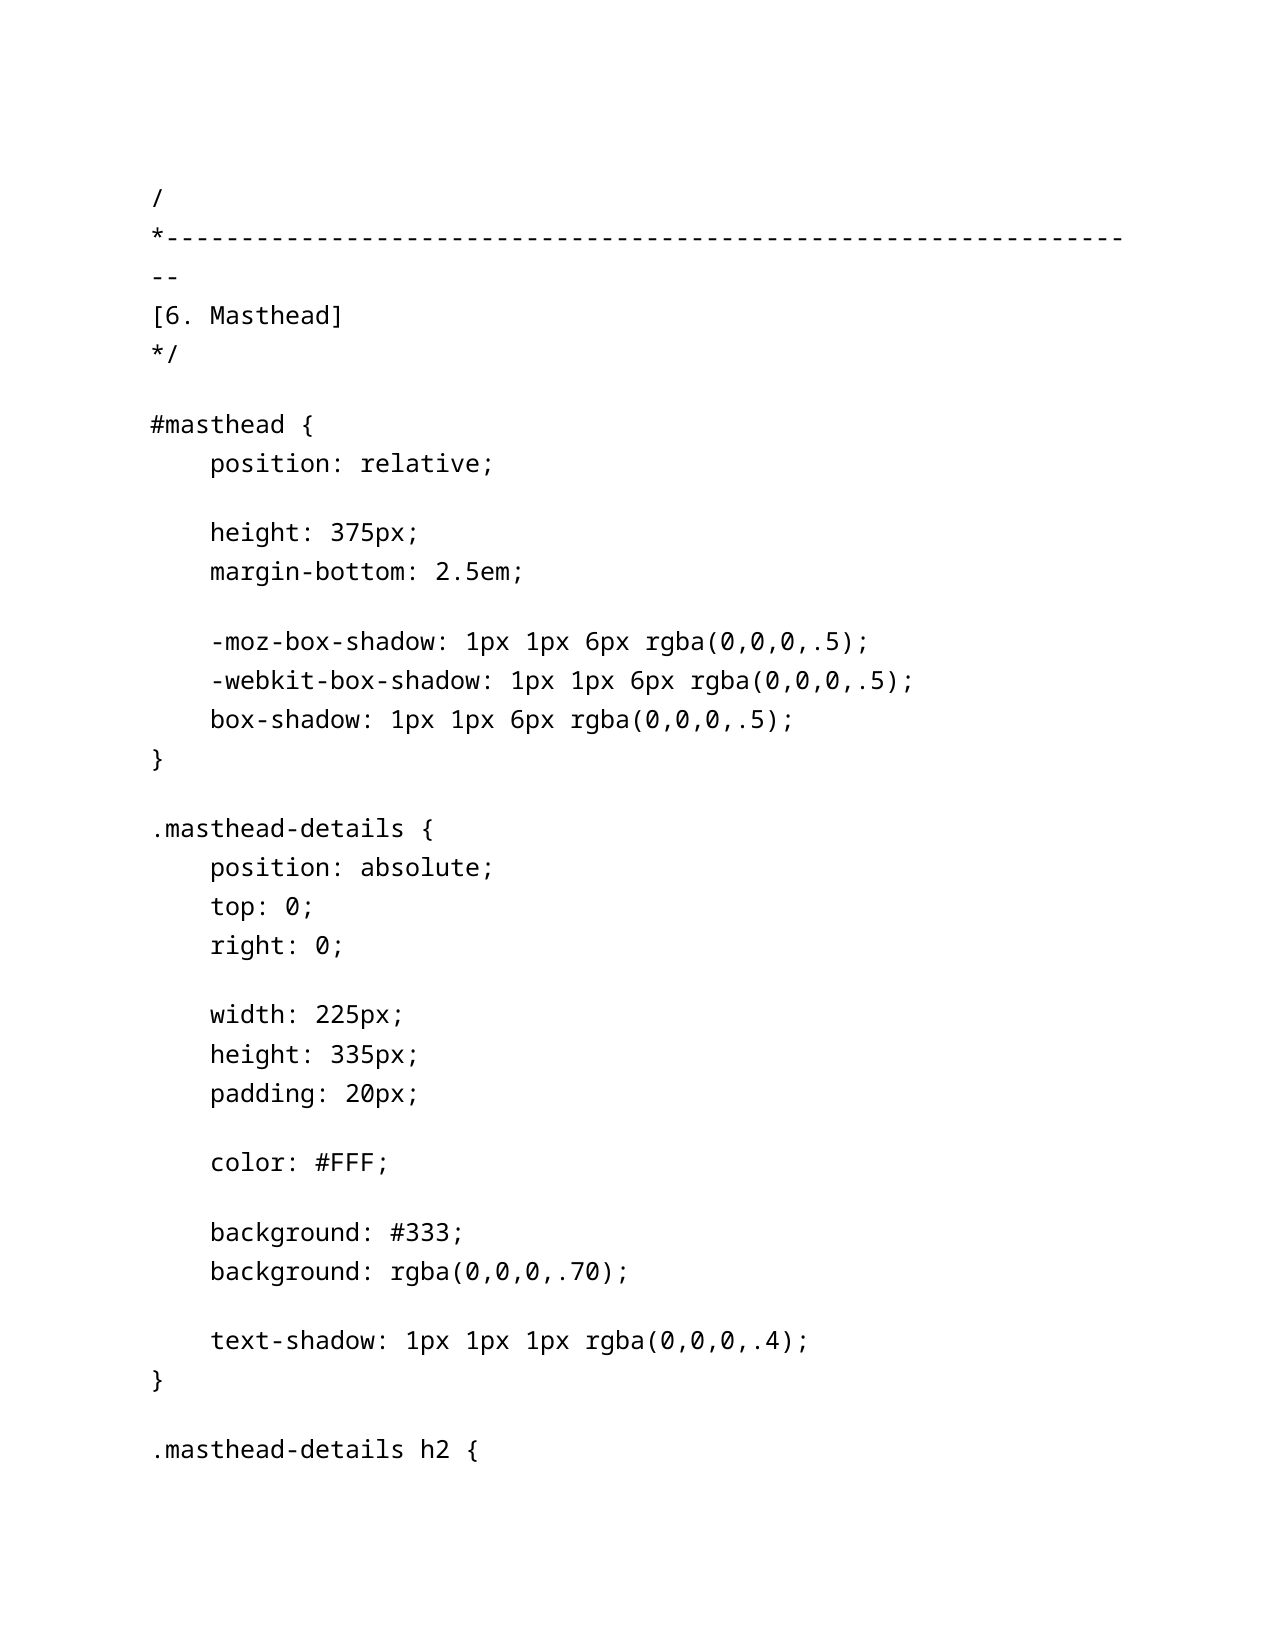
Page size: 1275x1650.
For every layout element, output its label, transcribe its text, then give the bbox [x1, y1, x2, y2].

text background: rgba(0,0,0,.70); [150, 1253, 1125, 1287]
text #masthead { [150, 406, 1125, 440]
text box-shadow: 1px 1px 6px rgba(0,0,0,.5); [150, 702, 1125, 736]
text -webkit-box-shadow: 1px 1px 6px rgba(0,0,0,.5); [150, 662, 1125, 697]
text height: 375px; [150, 515, 1125, 549]
text position: relative; [150, 445, 1125, 479]
text /*------------------------------------------------------------------ [150, 180, 1125, 293]
text padding: 20px; [150, 1075, 1125, 1109]
text color: #FFF; [150, 1145, 1125, 1179]
text background: #333; [150, 1214, 1125, 1248]
text margin-bottom: 2.5em; [150, 554, 1125, 588]
text */ [150, 337, 1125, 371]
text .masthead-details { [150, 810, 1125, 844]
text position: absolute; [150, 849, 1125, 883]
text text-shadow: 1px 1px 1px rgba(0,0,0,.4); [150, 1323, 1125, 1357]
text right: 0; [150, 928, 1125, 962]
text top: 0; [150, 888, 1125, 923]
text width: 225px; [150, 997, 1125, 1031]
text height: 335px; [150, 1036, 1125, 1070]
text [6. Masthead] [150, 298, 1125, 332]
text } [150, 1362, 1125, 1396]
text -moz-box-shadow: 1px 1px 6px rgba(0,0,0,.5); [150, 623, 1125, 657]
text } [150, 741, 1125, 775]
text .masthead-details h2 { [150, 1431, 1125, 1465]
